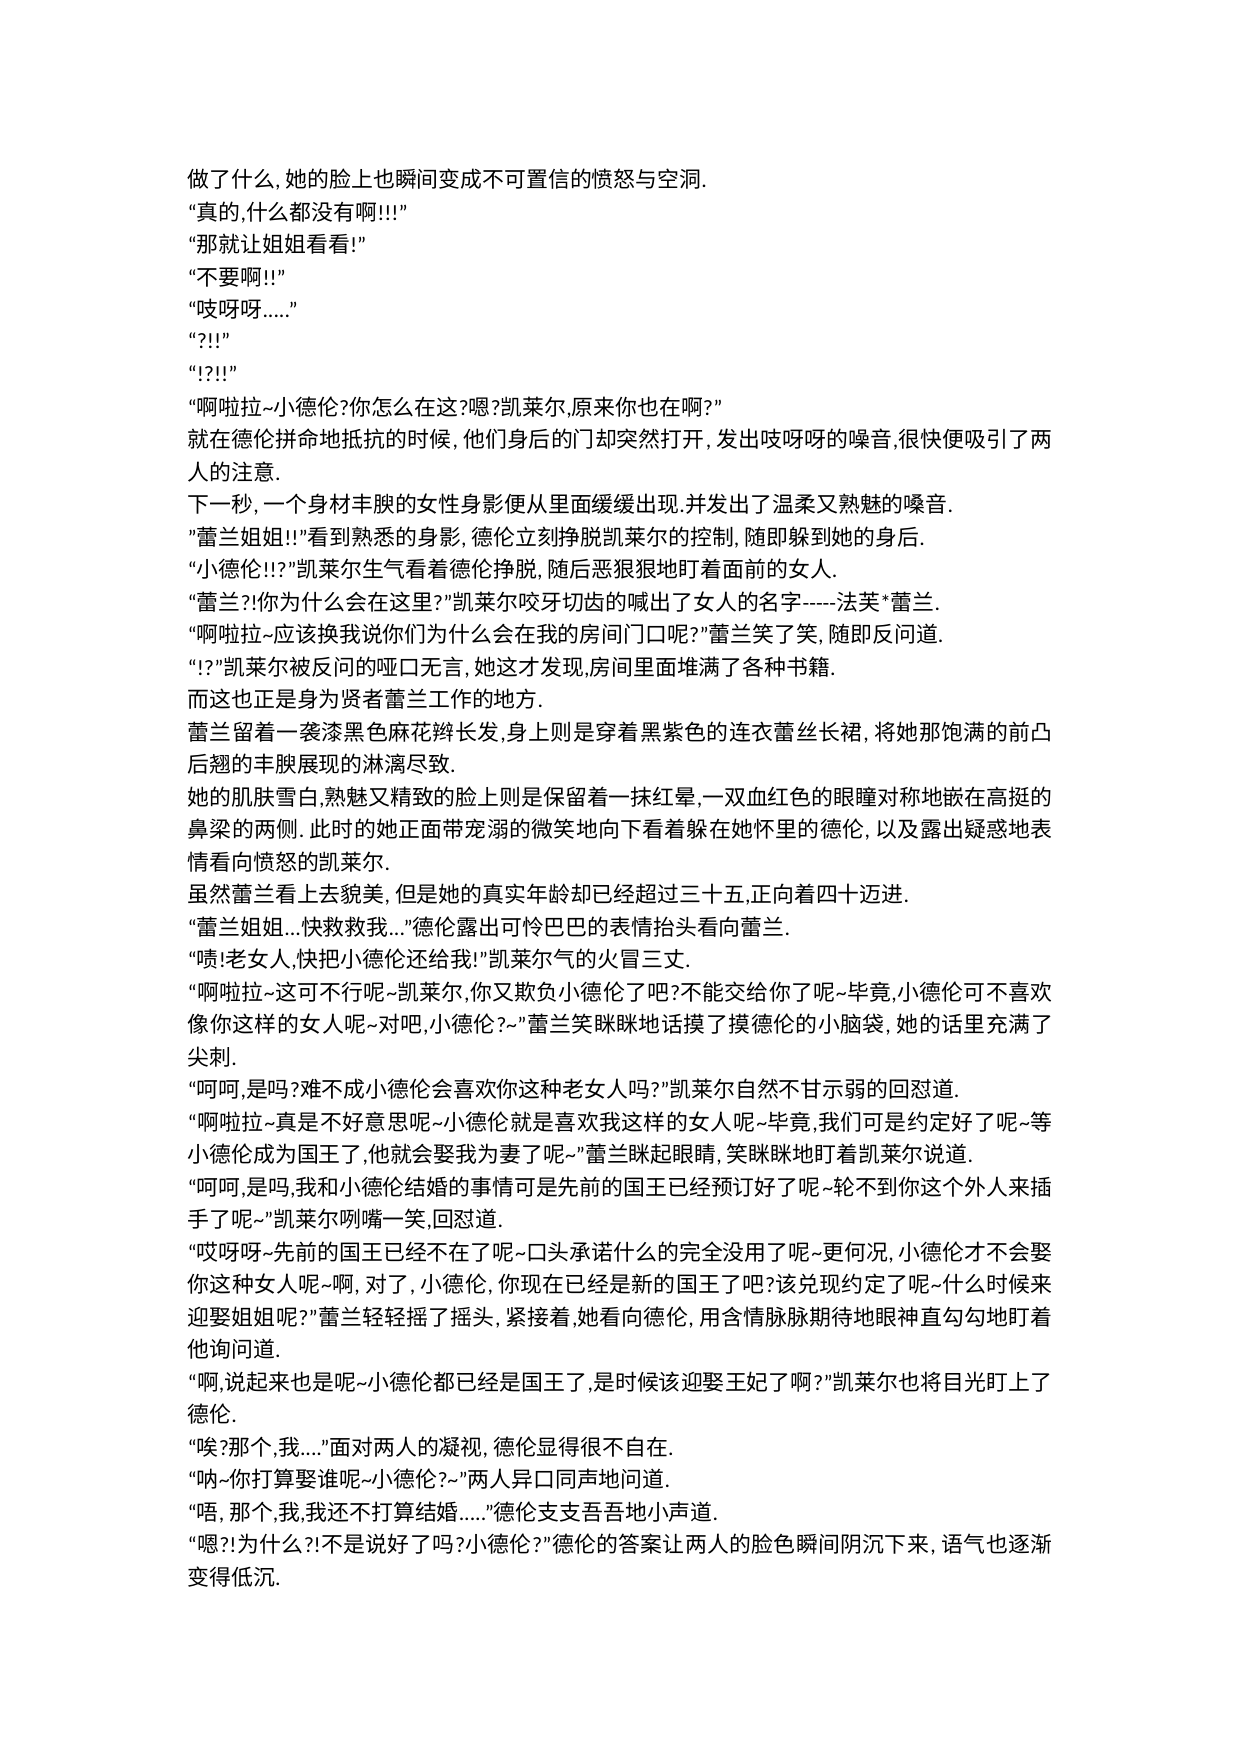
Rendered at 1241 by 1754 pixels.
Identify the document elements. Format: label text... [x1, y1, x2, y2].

text “呵呵,是吗,我和小德伦结婚的事情可是先前的国王已经预订好了呢~轮不到你这个外人来插手了呢~”凯莱尔咧嘴一笑,回怼道. [187, 1169, 1053, 1234]
text “啊啦拉~应该换我说你们为什么会在我的房间门口呢?”蕾兰笑了笑, 随即反问道. [187, 617, 1053, 649]
text “啊啦拉~真是不好意思呢~小德伦就是喜欢我这样的女人呢~毕竟,我们可是约定好了呢~等小德伦成为国王了,他就会娶我为妻了呢~”蕾兰眯起眼睛, 笑眯眯地盯着凯莱尔说道. [187, 1104, 1053, 1169]
text “啊,说起来也是呢~小德伦都已经是国王了,是时候该迎娶王妃了啊?”凯莱尔也将目光盯上了德伦. [187, 1364, 1053, 1429]
text “呵呵,是吗?难不成小德伦会喜欢你这种老女人吗?”凯莱尔自然不甘示弱的回怼道. [187, 1072, 1053, 1104]
text 虽然蕾兰看上去貌美, 但是她的真实年龄却已经超过三十五,正向着四十迈进. [187, 877, 1053, 909]
text “啊啦拉~这可不行呢~凯莱尔,你又欺负小德伦了吧?不能交给你了呢~毕竟,小德伦可不喜欢像你这样的女人呢~对吧,小德伦?~”蕾兰笑眯眯地话摸了摸德伦的小脑袋, 她的话里充满了尖刺. [187, 974, 1053, 1072]
text “不要啊!!” [187, 259, 1053, 292]
text “唔, 那个,我,我还不打算结婚.....”德伦支支吾吾地小声道. [187, 1494, 1053, 1527]
text “蕾兰姐姐...快救救我...”德伦露出可怜巴巴的表情抬头看向蕾兰. [187, 909, 1053, 942]
text “!?!!” [187, 357, 1053, 389]
text “真的,什么都没有啊!!!” [187, 194, 1053, 227]
text 而这也正是身为贤者蕾兰工作的地方. [187, 682, 1053, 714]
text 她的肌肤雪白,熟魅又精致的脸上则是保留着一抹红晕,一双血红色的眼瞳对称地嵌在高挺的鼻梁的两侧. 此时的她正面带宠溺的微笑地向下看着躲在她怀里的德伦, 以及露出疑惑地表情看向愤怒的凯莱尔. [187, 779, 1053, 877]
text 就在德伦拼命地抵抗的时候, 他们身后的门却突然打开, 发出吱呀呀的噪音,很快便吸引了两人的注意. [187, 422, 1053, 487]
text “啊啦拉~小德伦?你怎么在这?嗯?凯莱尔,原来你也在啊?” [187, 389, 1053, 422]
text “!?”凯莱尔被反问的哑口无言, 她这才发现,房间里面堆满了各种书籍. [187, 649, 1053, 682]
text “嗯?!为什么?!不是说好了吗?小德伦?”德伦的答案让两人的脸色瞬间阴沉下来, 语气也逐渐变得低沉. [187, 1527, 1053, 1592]
text “哎呀呀~先前的国王已经不在了呢~口头承诺什么的完全没用了呢~更何况, 小德伦才不会娶你这种女人呢~啊, 对了, 小德伦, 你现在已经是新的国王了吧?该兑现约定了呢~什么时候来迎娶姐姐呢?”蕾兰轻轻摇了摇头, 紧接着,她看向德伦, 用含情脉脉期待地眼神直勾勾地盯着他询问道. [187, 1234, 1053, 1364]
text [187, 162, 1053, 194]
text ”蕾兰姐姐!!”看到熟悉的身影, 德伦立刻挣脱凯莱尔的控制, 随即躲到她的身后. [187, 519, 1053, 552]
text “啧!老女人,快把小德伦还给我!”凯莱尔气的火冒三丈. [187, 942, 1053, 974]
text “呐~你打算娶谁呢~小德伦?~”两人异口同声地问道. [187, 1462, 1053, 1494]
text “那就让姐姐看看!” [187, 227, 1053, 259]
text “吱呀呀.....” [187, 292, 1053, 324]
text 蕾兰留着一袭漆黑色麻花辫长发,身上则是穿着黑紫色的连衣蕾丝长裙, 将她那饱满的前凸后翘的丰腴展现的淋漓尽致. [187, 714, 1053, 779]
text “唉?那个,我....”面对两人的凝视, 德伦显得很不自在. [187, 1429, 1053, 1462]
text 下一秒, 一个身材丰腴的女性身影便从里面缓缓出现.并发出了温柔又熟魅的嗓音. [187, 487, 1053, 519]
text “蕾兰?!你为什么会在这里?”凯莱尔咬牙切齿的喊出了女人的名字-----法芙*蕾兰. [187, 584, 1053, 617]
text “?!!” [187, 324, 1053, 357]
text “小德伦!!?”凯莱尔生气看着德伦挣脱, 随后恶狠狠地盯着面前的女人. [187, 552, 1053, 584]
